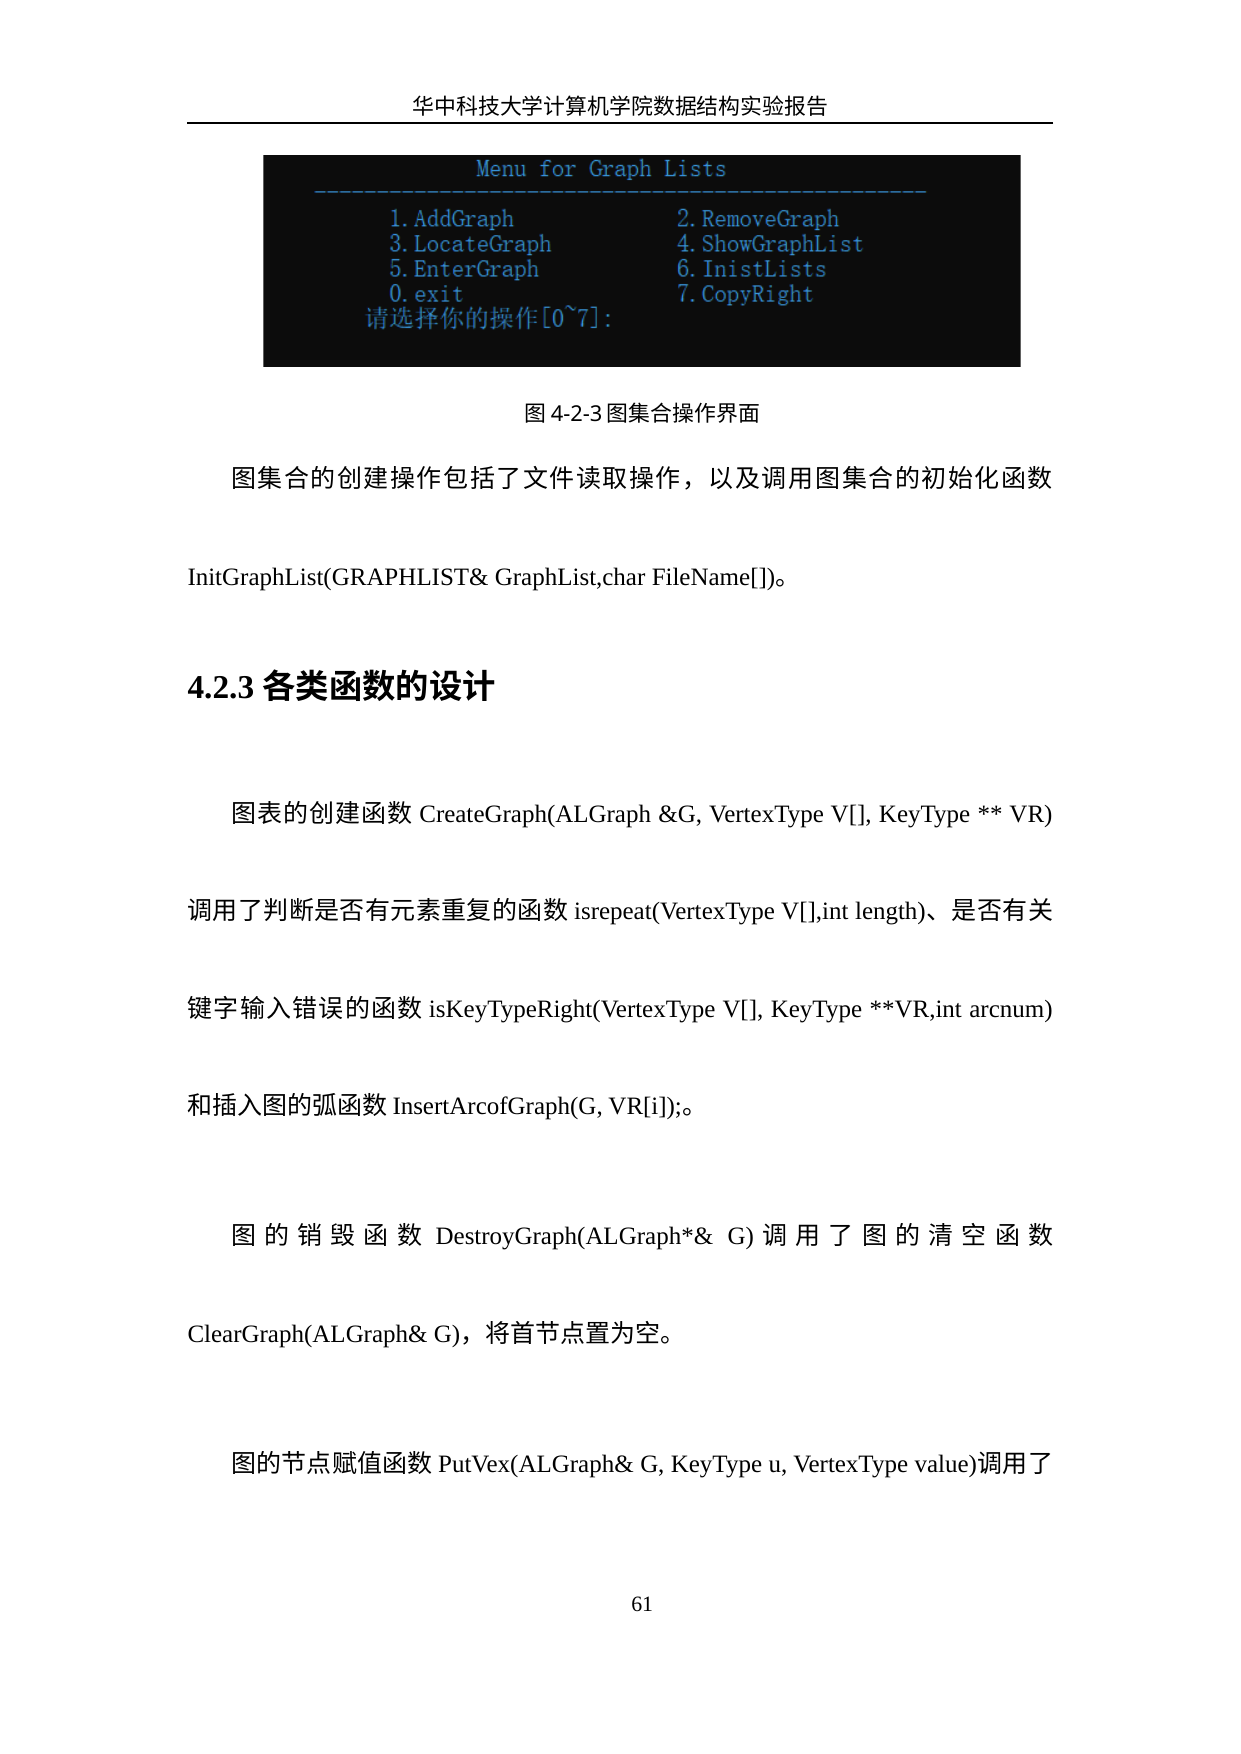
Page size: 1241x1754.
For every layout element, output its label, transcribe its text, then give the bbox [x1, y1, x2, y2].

picture [263, 155, 1021, 367]
text 图集合的创建操作包括了文件读取操作，以及调用图集合的初始化函数InitGraphList(GRAPHLIST& GraphList,char FileName[])。 [187, 444, 1053, 607]
text 图的销毁函数DestroyGraph(ALGraph*& G)调用了图的清空函数ClearGraph(ALGraph& G)，将首节点置为空。 [187, 1201, 1053, 1364]
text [187, 1429, 1053, 1494]
text 图表的创建函数CreateGraph(ALGraph &G, VertexType V[], KeyType ** VR)调用了判断是否有元素重复的函数isrepeat(VertexType V[],int length)、是否有关键字输入错误的函数isKeyTypeRight(VertexType V[], KeyType **VR,int arcnum)和插入图的弧函数InsertArcofGraph(G, VR[i]);。 [187, 779, 1053, 1136]
text 图4-2-3图集合操作界面 [187, 396, 1053, 428]
subtitle 4.2.3 各类函数的设计 [187, 652, 1053, 717]
